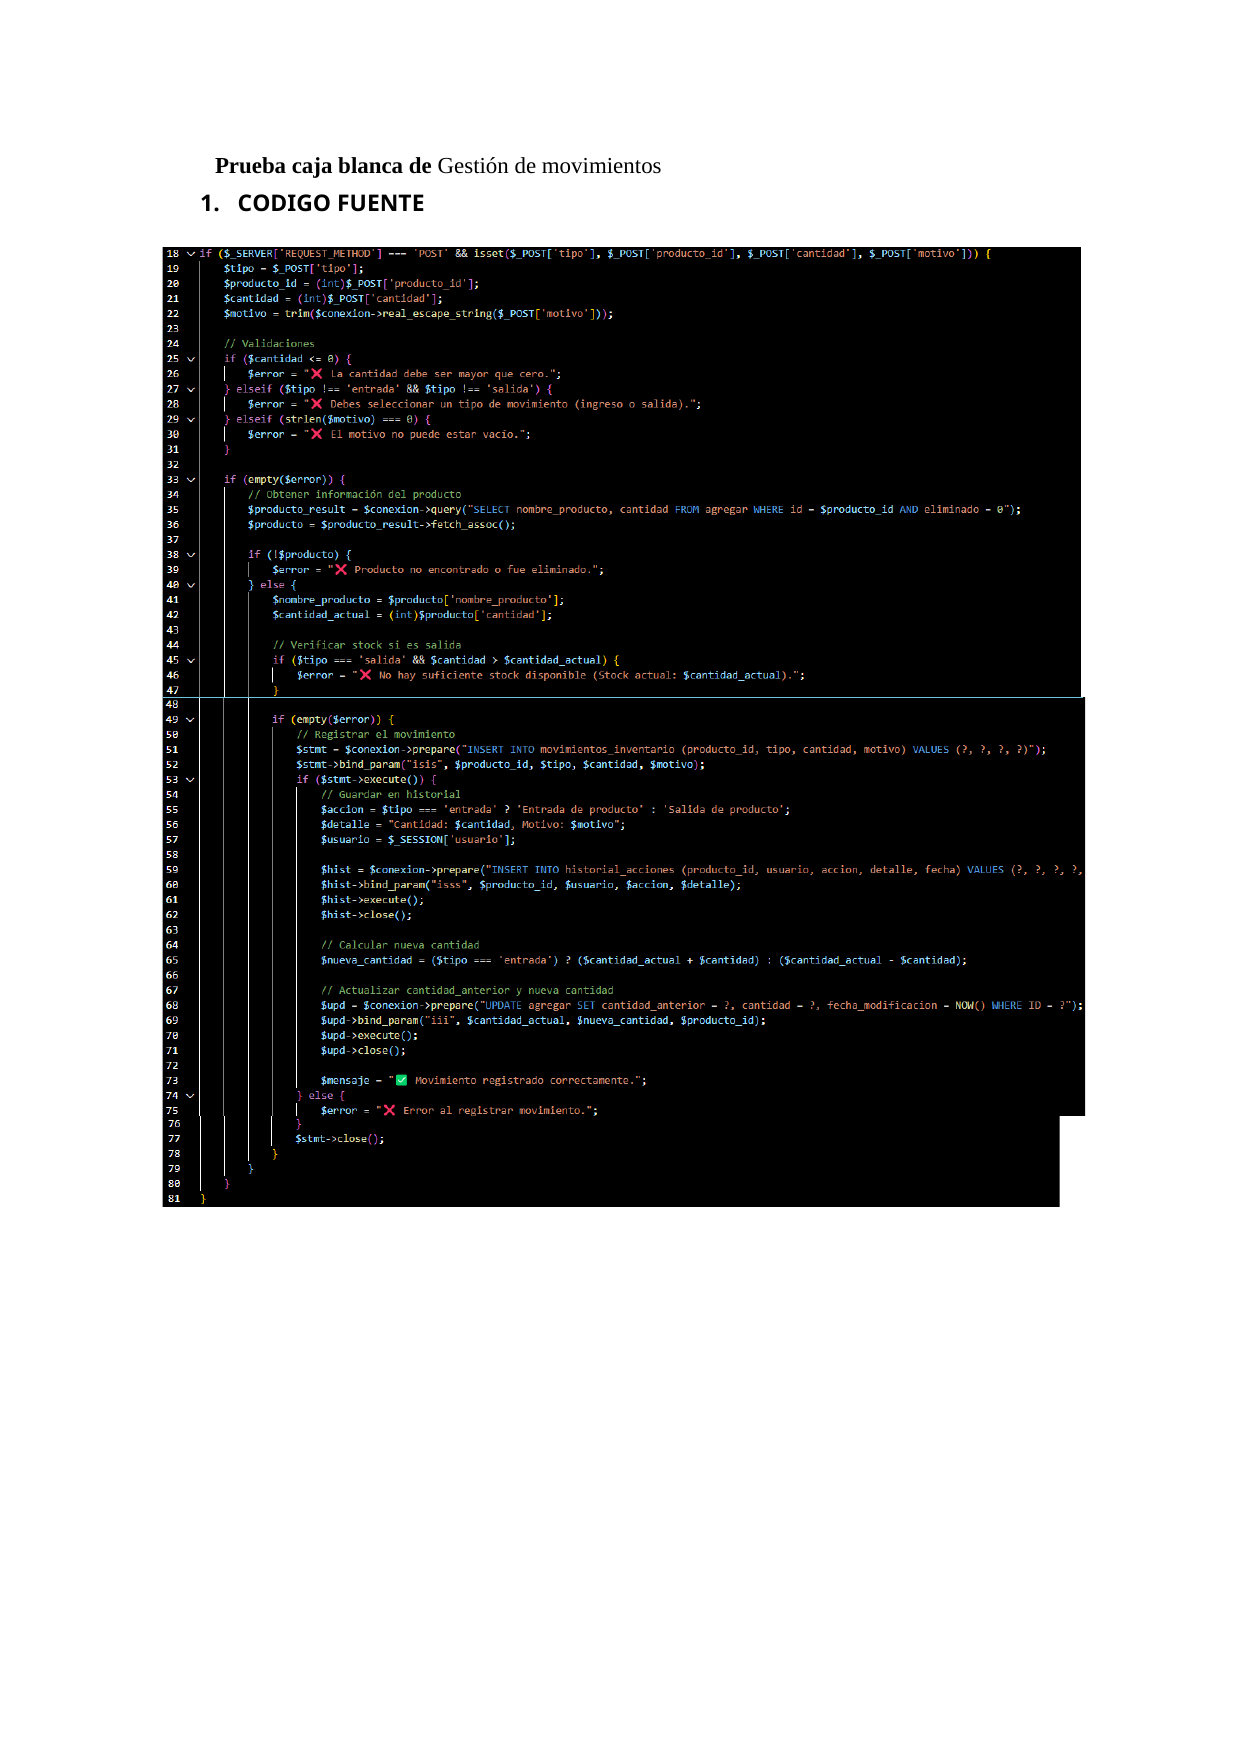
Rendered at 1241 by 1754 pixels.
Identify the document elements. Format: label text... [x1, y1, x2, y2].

picture [162, 247, 1085, 1207]
list CODIGO FUENTE [200, 186, 1181, 218]
text Prueba caja blanca de Gestión de movimientos [215, 148, 1181, 180]
